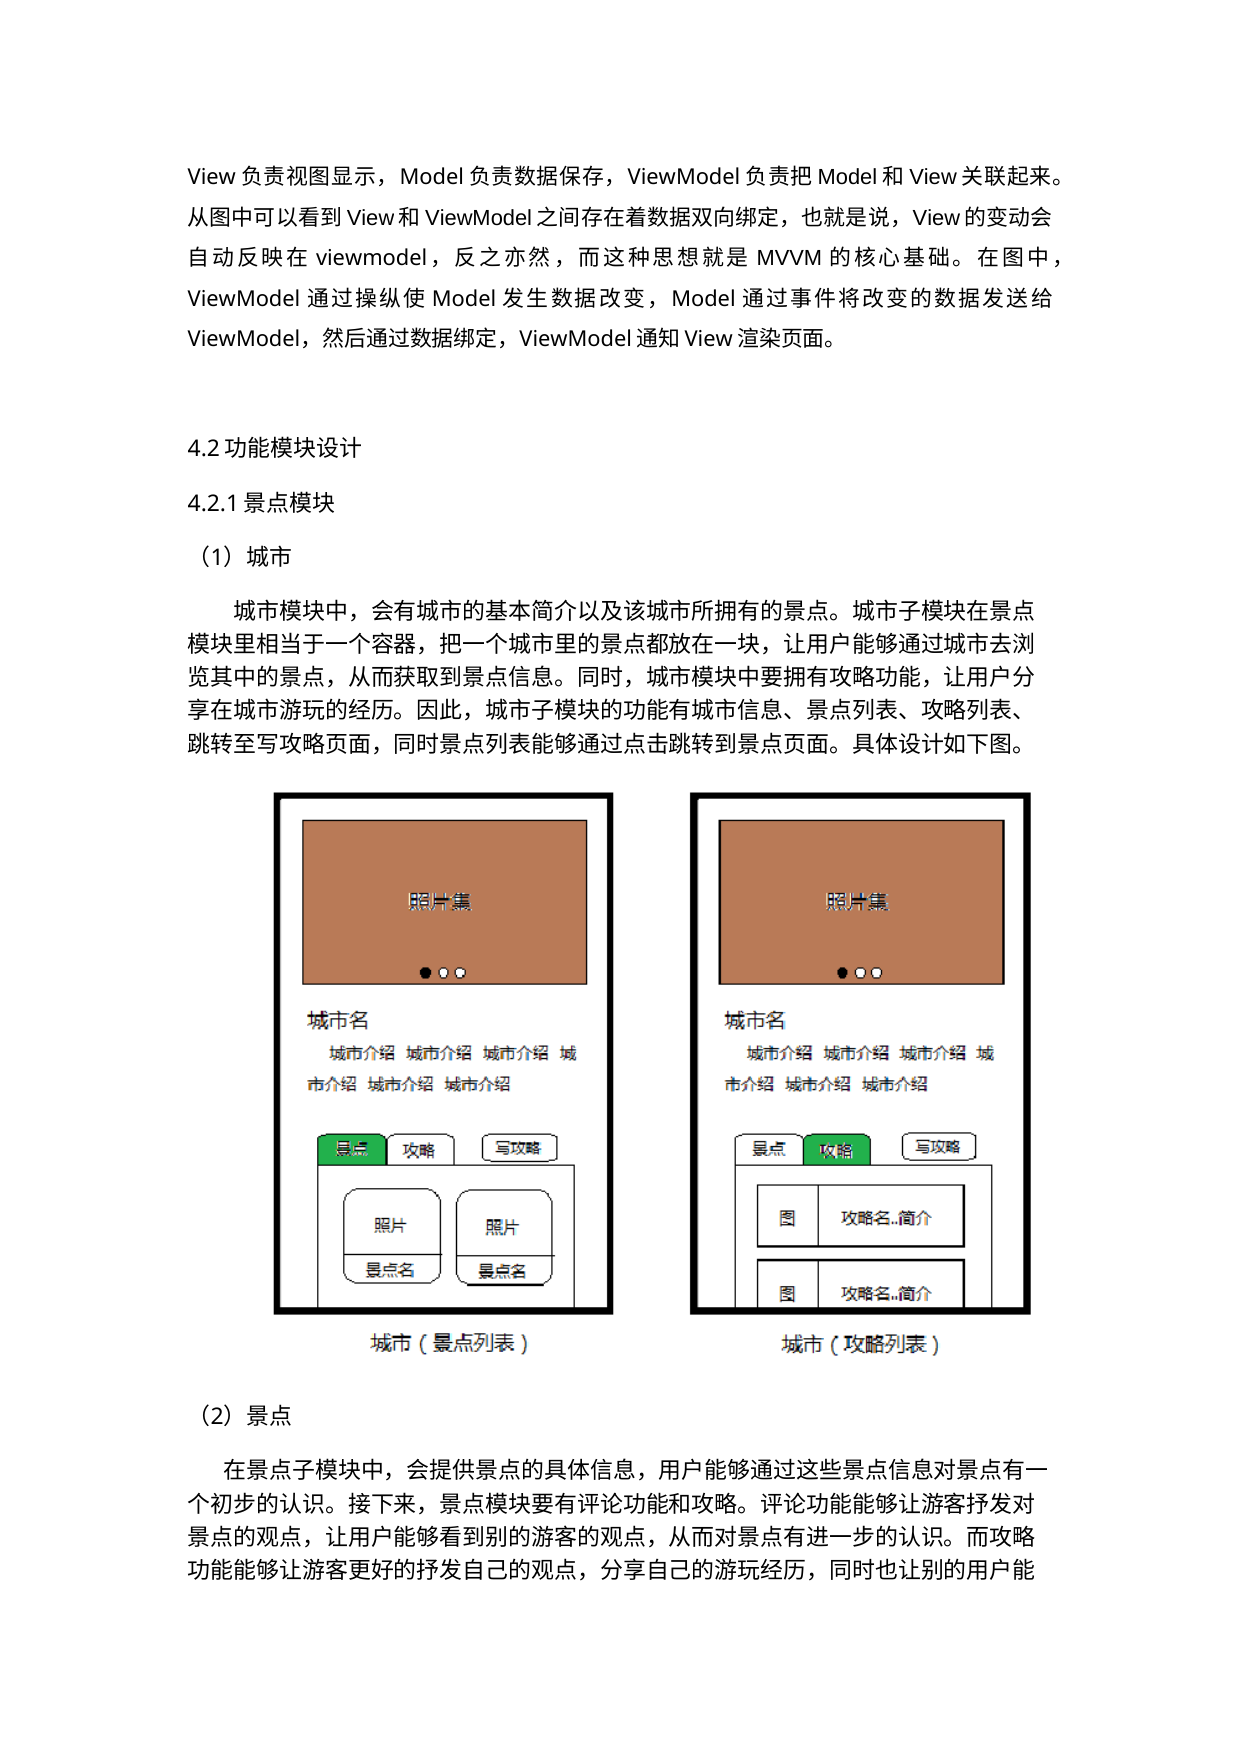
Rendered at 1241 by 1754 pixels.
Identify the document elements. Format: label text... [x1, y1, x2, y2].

text 4.2.1景点模块 [187, 484, 1053, 518]
text 4.2功能模块设计 [187, 430, 1053, 463]
picture [233, 779, 1099, 1378]
list 城市 [187, 538, 1053, 572]
text 城市模块中，会有城市的基本简介以及该城市所拥有的景点。城市子模块在景点模块里相当于一个容器，把一个城市里的景点都放在一块，让用户能够通过城市去浏览其中的景点，从而获取到景点信息。同时，城市模块中要拥有攻略功能，让用户分享在城市游玩的经历。因此，城市子模块的功能有城市信息、景点列表、攻略列表、跳转至写攻略页面，同时景点列表能够通过点击跳转到景点页面。具体设计如下图。 [187, 593, 1053, 759]
list 景点 [187, 1398, 1053, 1431]
text View负责视图显示，Model负责数据保存，ViewModel负责把Model和View关联起来。从图中可以看到View和ViewModel之间存在着数据双向绑定，也就是说，View的变动会自动反映在viewmodel，反之亦然，而这种思想就是MVVM的核心基础。在图中，ViewModel通过操纵使Model发生数据改变，Model通过事件将改变的数据发送给ViewModel，然后通过数据绑定，ViewModel通知View渲染页面。 [187, 150, 1053, 353]
